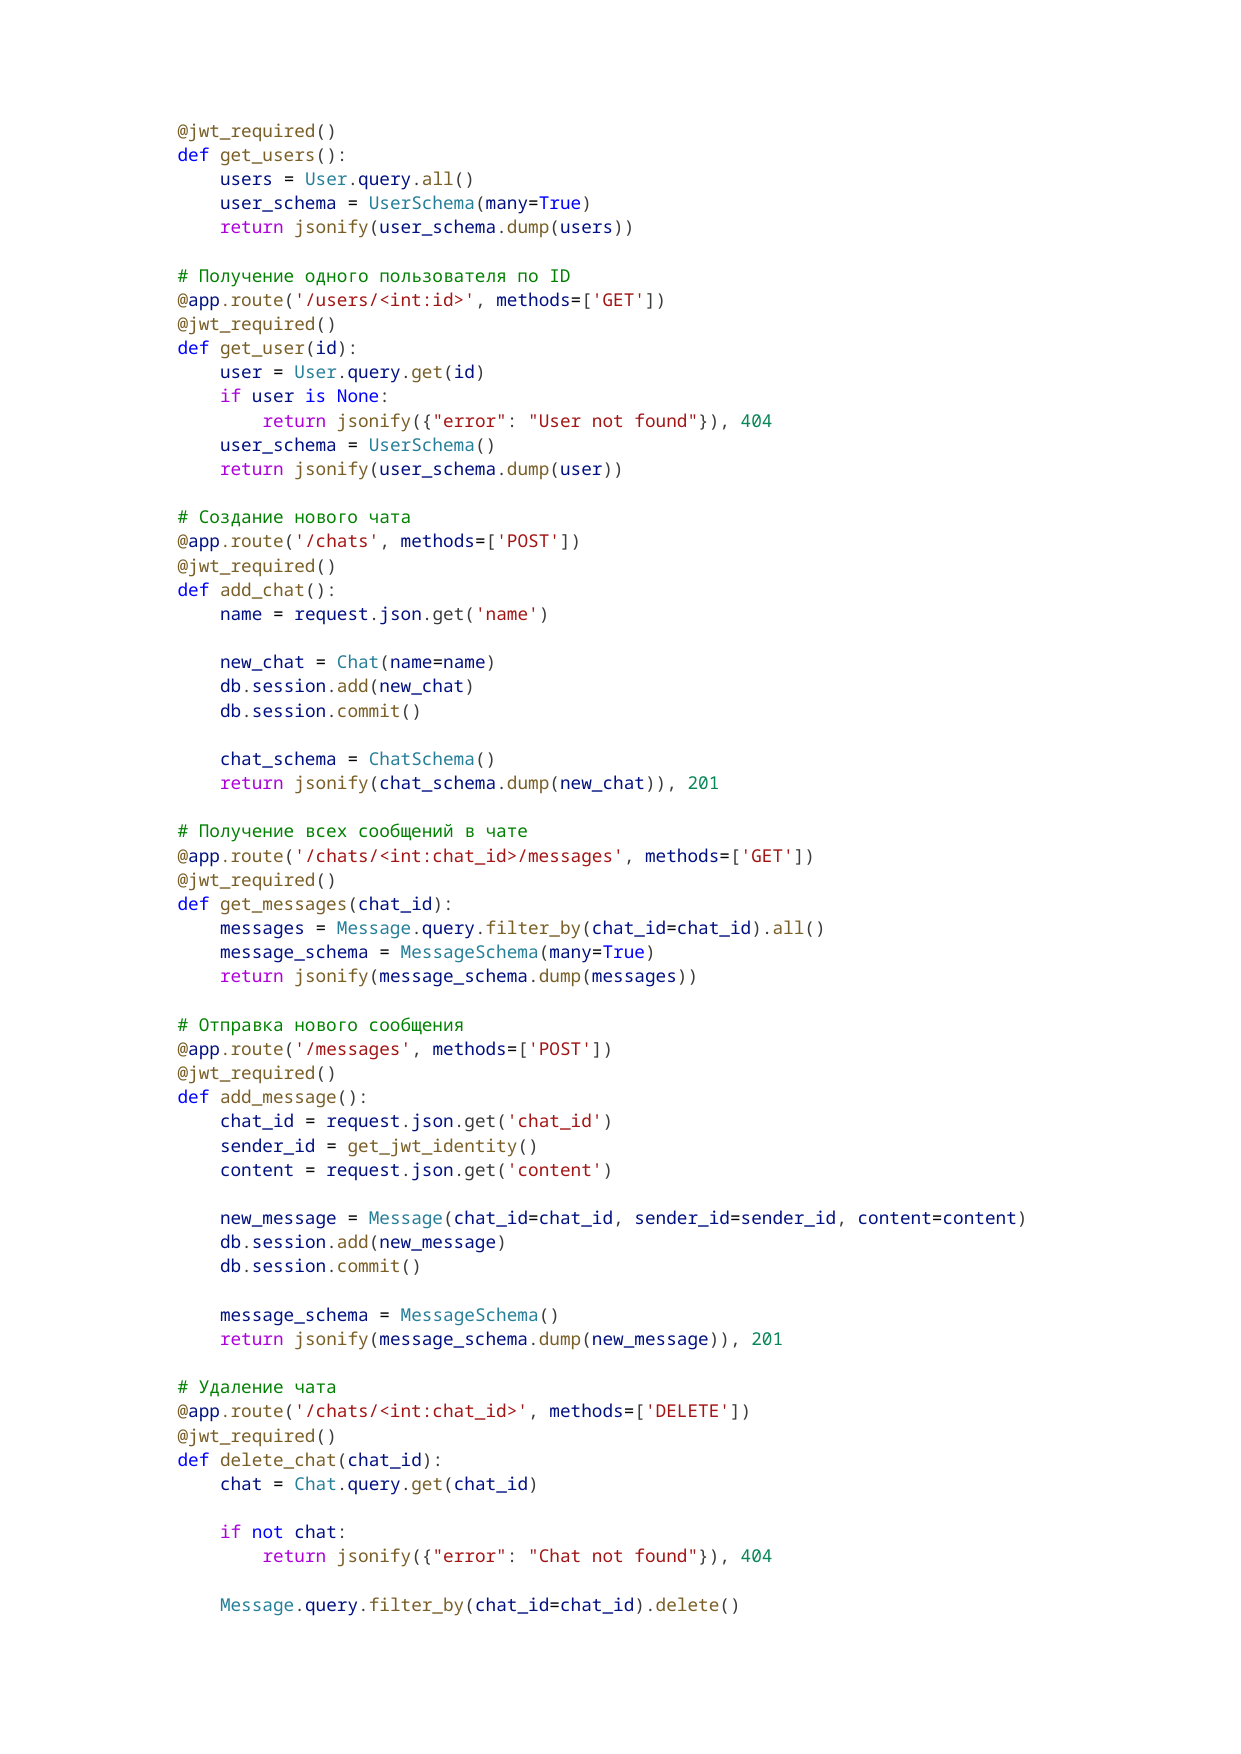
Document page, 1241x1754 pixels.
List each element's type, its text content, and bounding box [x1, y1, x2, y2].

text # Удаление чата [177, 1375, 1152, 1399]
text message_schema = MessageSchema(many=True) [177, 940, 1152, 964]
text db.session.commit() [177, 1254, 1152, 1278]
text @app.route('/chats/<int:chat_id>', methods=['DELETE']) [177, 1399, 1152, 1423]
text name = request.json.get('name') [177, 601, 1152, 626]
text chat_schema = ChatSchema() [177, 746, 1152, 771]
text return jsonify({"error": "Chat not found"}), 404 [177, 1544, 1152, 1568]
text @app.route('/chats/<int:chat_id>/messages', methods=['GET']) [177, 843, 1152, 867]
text messages = Message.query.filter_by(chat_id=chat_id).all() [177, 916, 1152, 940]
text def get_users(): [177, 142, 1152, 166]
text def get_user(id): [177, 336, 1152, 360]
text return jsonify(chat_schema.dump(new_chat)), 201 [177, 771, 1152, 795]
text Message.query.filter_by(chat_id=chat_id).delete() [177, 1592, 1152, 1616]
text user_schema = UserSchema() [177, 432, 1152, 456]
text @app.route('/chats', methods=['POST']) [177, 529, 1152, 553]
text user_schema = UserSchema(many=True) [177, 191, 1152, 215]
text return jsonify(user_schema.dump(users)) [177, 215, 1152, 239]
text def add_chat(): [177, 577, 1152, 601]
text db.session.add(new_chat) [177, 674, 1152, 698]
text return jsonify(message_schema.dump(new_message)), 201 [177, 1326, 1152, 1351]
text def delete_chat(chat_id): [177, 1447, 1152, 1471]
text chat_id = request.json.get('chat_id') [177, 1109, 1152, 1133]
text # Отправка нового сообщения [177, 1012, 1152, 1036]
text message_schema = MessageSchema() [177, 1302, 1152, 1326]
text new_message = Message(chat_id=chat_id, sender_id=sender_id, content=content) [177, 1206, 1152, 1230]
text user = User.query.get(id) [177, 360, 1152, 384]
text def add_message(): [177, 1085, 1152, 1109]
text if not chat: [177, 1520, 1152, 1544]
text return jsonify({"error": "User not found"}), 404 [177, 408, 1152, 432]
text return jsonify(user_schema.dump(user)) [177, 456, 1152, 481]
text db.session.add(new_message) [177, 1230, 1152, 1254]
text @jwt_required() [177, 1423, 1152, 1447]
text @app.route('/messages', methods=['POST']) [177, 1036, 1152, 1061]
text sender_id = get_jwt_identity() [177, 1133, 1152, 1157]
text @jwt_required() [177, 553, 1152, 577]
text chat = Chat.query.get(chat_id) [177, 1471, 1152, 1496]
text content = request.json.get('content') [177, 1157, 1152, 1181]
text if user is None: [177, 384, 1152, 408]
text def get_messages(chat_id): [177, 891, 1152, 916]
text @jwt_required() [177, 118, 1152, 142]
text @app.route('/users/<int:id>', methods=['GET']) [177, 287, 1152, 311]
text new_chat = Chat(name=name) [177, 650, 1152, 674]
text db.session.commit() [177, 698, 1152, 722]
text # Создание нового чата [177, 505, 1152, 529]
text users = User.query.all() [177, 166, 1152, 191]
text return jsonify(message_schema.dump(messages)) [177, 964, 1152, 988]
text # Получение одного пользователя по ID [177, 263, 1152, 287]
text # Получение всех сообщений в чате [177, 819, 1152, 843]
text @jwt_required() [177, 867, 1152, 891]
text @jwt_required() [177, 311, 1152, 336]
text @jwt_required() [177, 1061, 1152, 1085]
